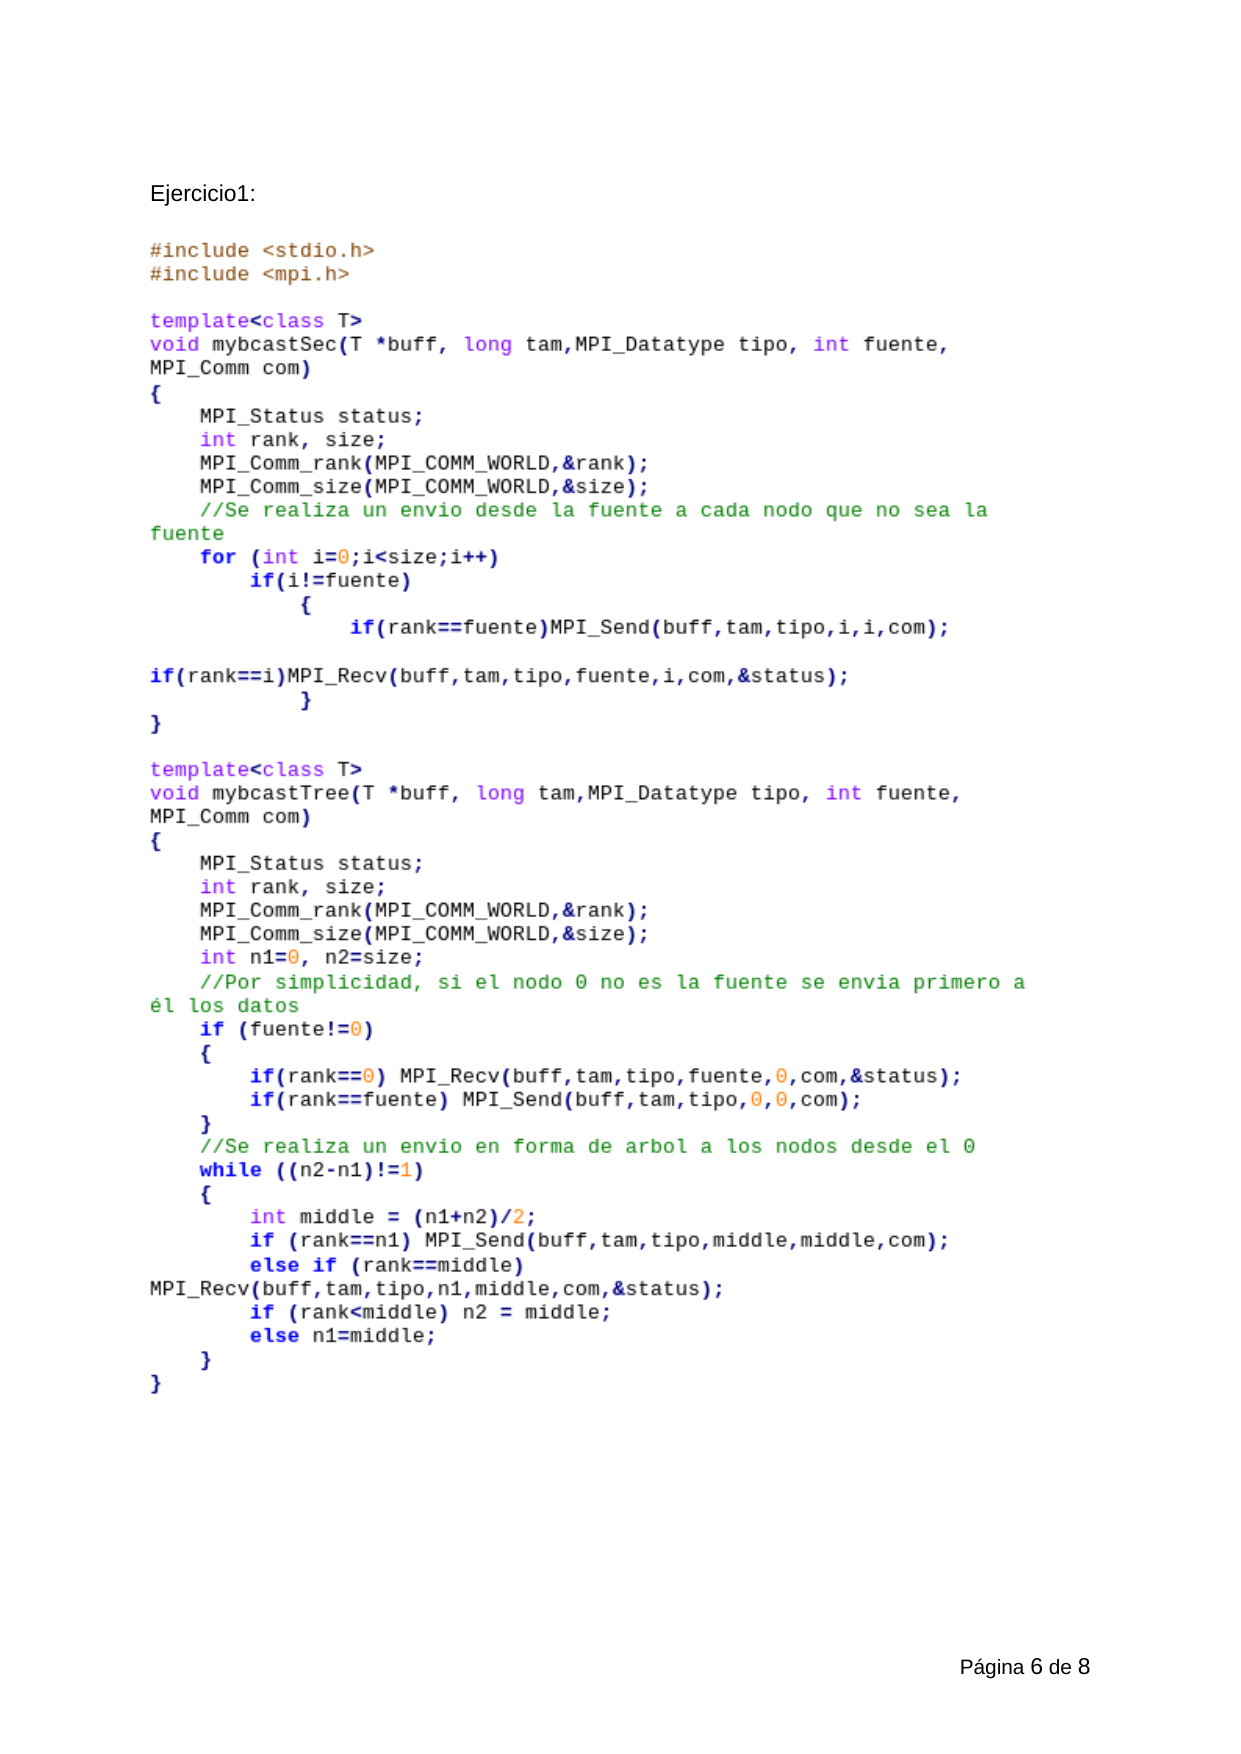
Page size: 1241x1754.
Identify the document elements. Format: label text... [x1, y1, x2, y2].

text Ejercicio1: [150, 180, 1090, 207]
